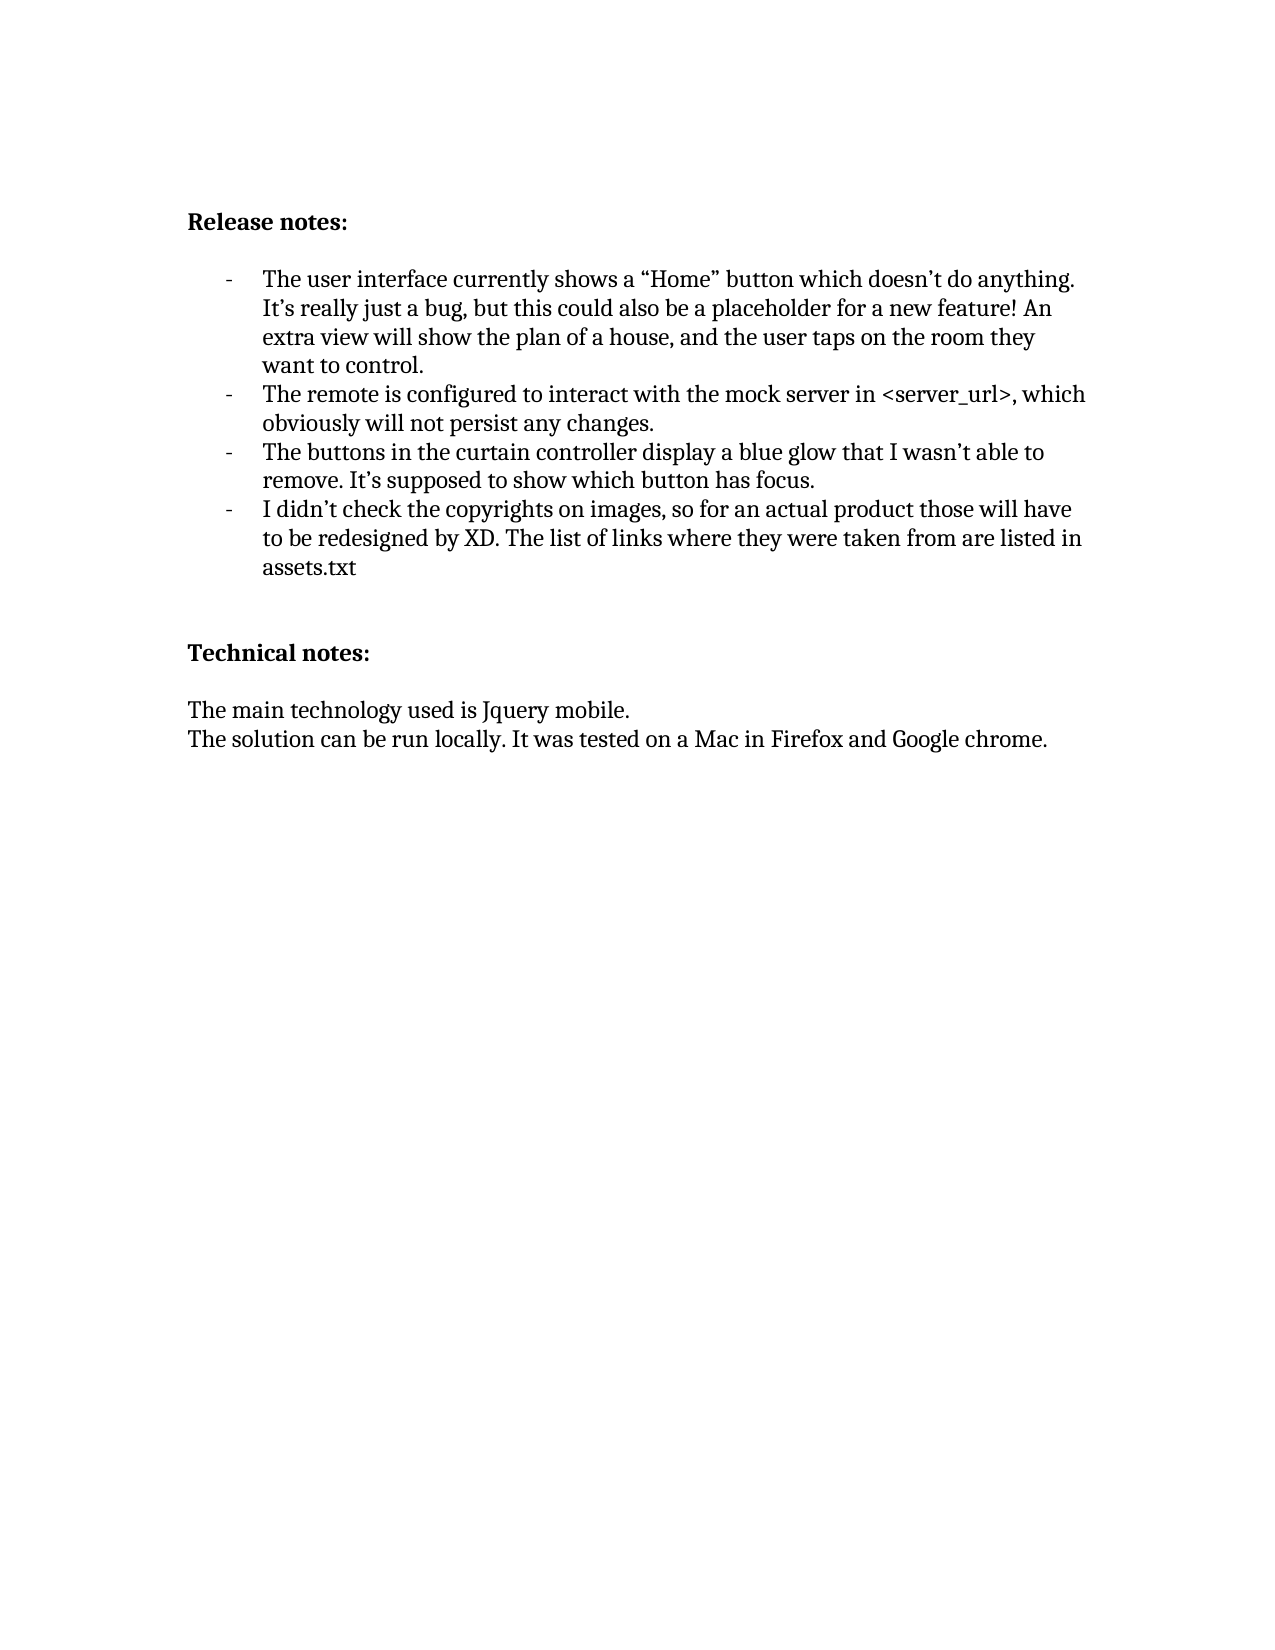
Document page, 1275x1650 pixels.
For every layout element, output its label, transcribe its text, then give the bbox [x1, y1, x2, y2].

text The main technology used is Jquery mobile. [187, 696, 1087, 725]
text Technical notes: [187, 639, 1087, 667]
text The solution can be run locally. It was tested on a Mac in Firefox and Google chrome. [187, 725, 1087, 754]
text Release notes: [187, 207, 1087, 236]
list The buttons in the curtain controller display a blue glow that I wasn’t able to remove. It’s supposed to show which button has focus. [225, 437, 1087, 495]
list The remote is configured to interact with the mock server in <server_url>, which obviously will not persist any changes. [225, 380, 1087, 437]
list I didn’t check the copyrights on images, so for an actual product those will have to be redesigned by XD. The list of links where they were taken from are listed in assets.txt [225, 495, 1087, 581]
list The user interface currently shows a “Home” button which doesn’t do anything. It’s really just a bug, but this could also be a placeholder for a new feature! An extra view will show the plan of a house, and the user taps on the room they want to control. [225, 265, 1087, 380]
